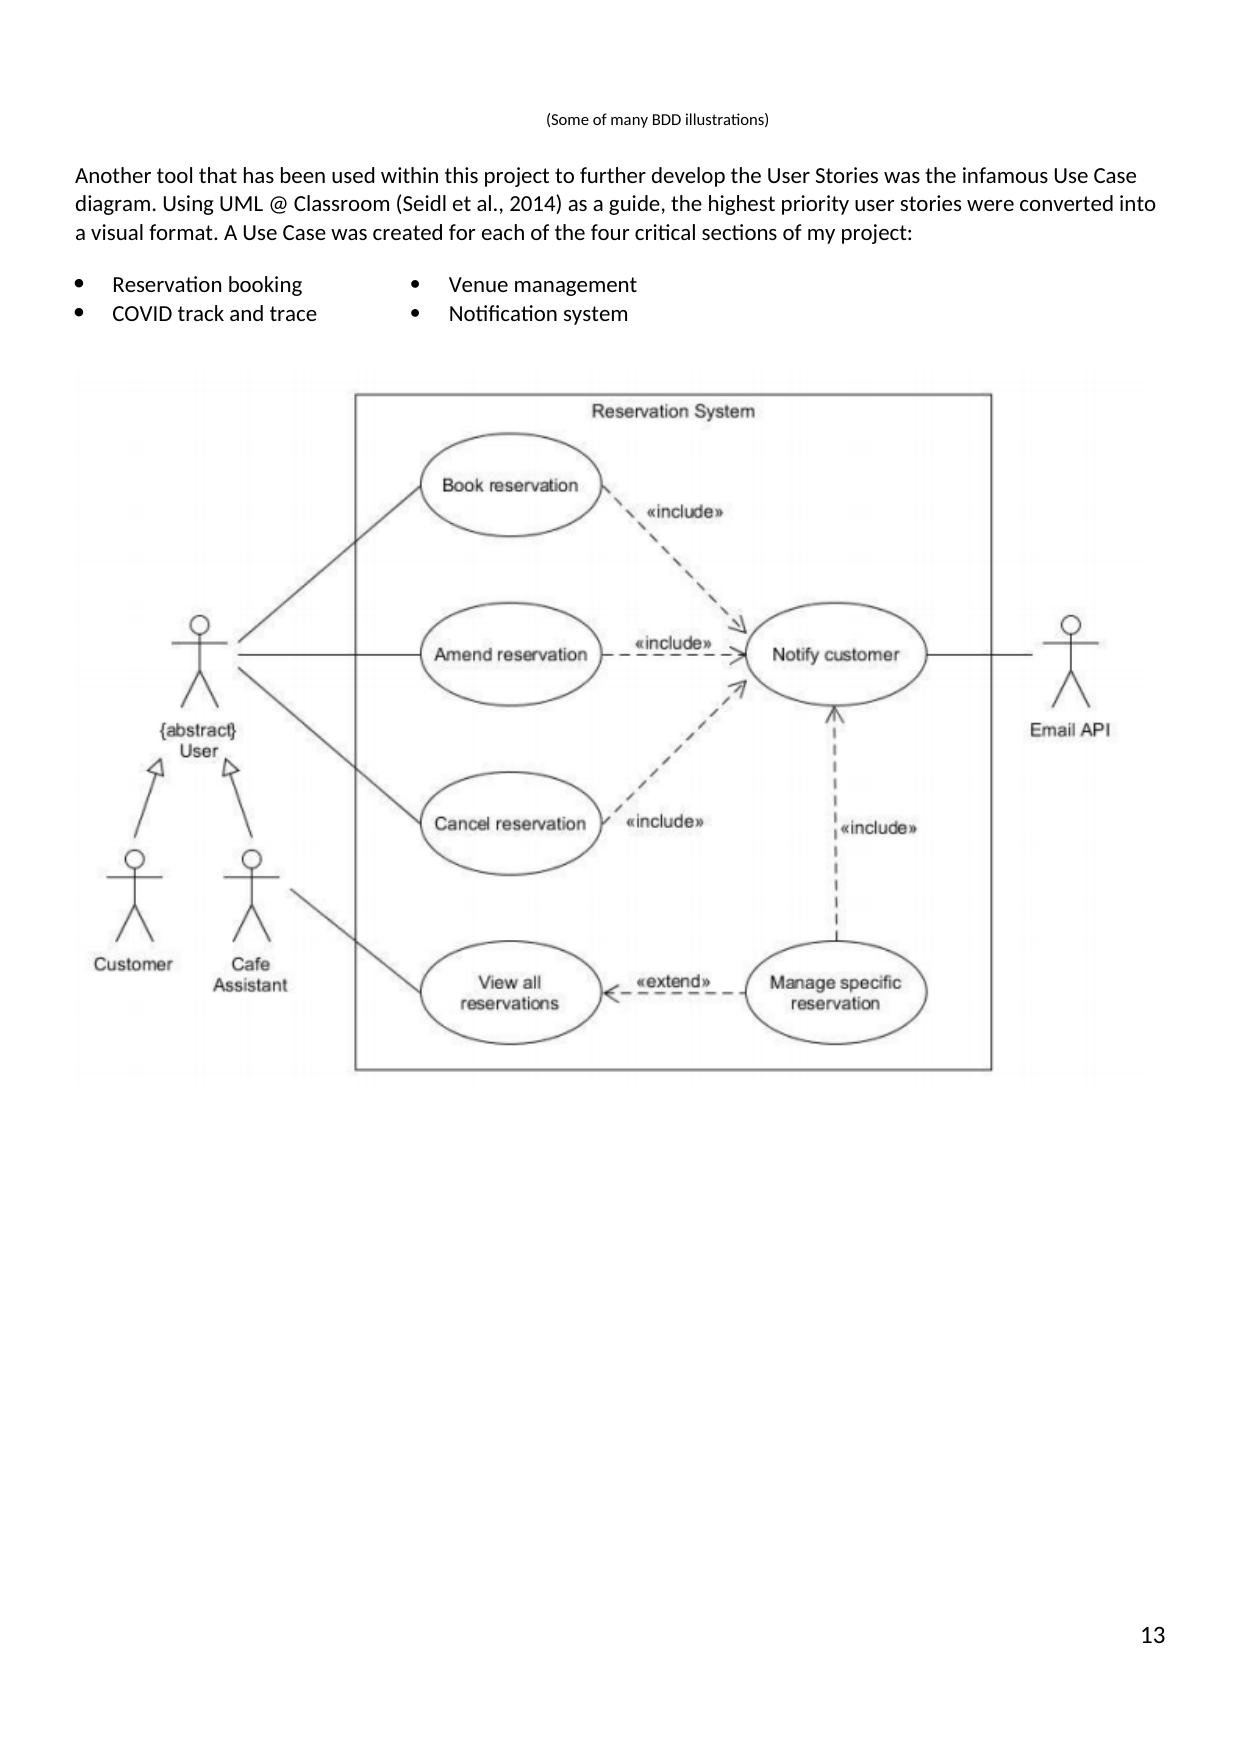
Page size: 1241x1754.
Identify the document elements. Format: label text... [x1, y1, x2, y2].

text Another tool that has been used within this project to further develop the User Stories was the infamous Use Case diagram. Using UML @ Classroom (Seidl et al., 2014) as a guide, the highest priority user stories were converted into a visual format. A Use Case was created for each of the four critical sections of my project: [75, 162, 1165, 246]
picture [75, 351, 1147, 1086]
text (Some of many BDD illustrations) [75, 103, 1165, 162]
table_header Reservation booking COVID track and trace [63, 271, 400, 327]
table_header Venue management Notification system [400, 271, 736, 327]
